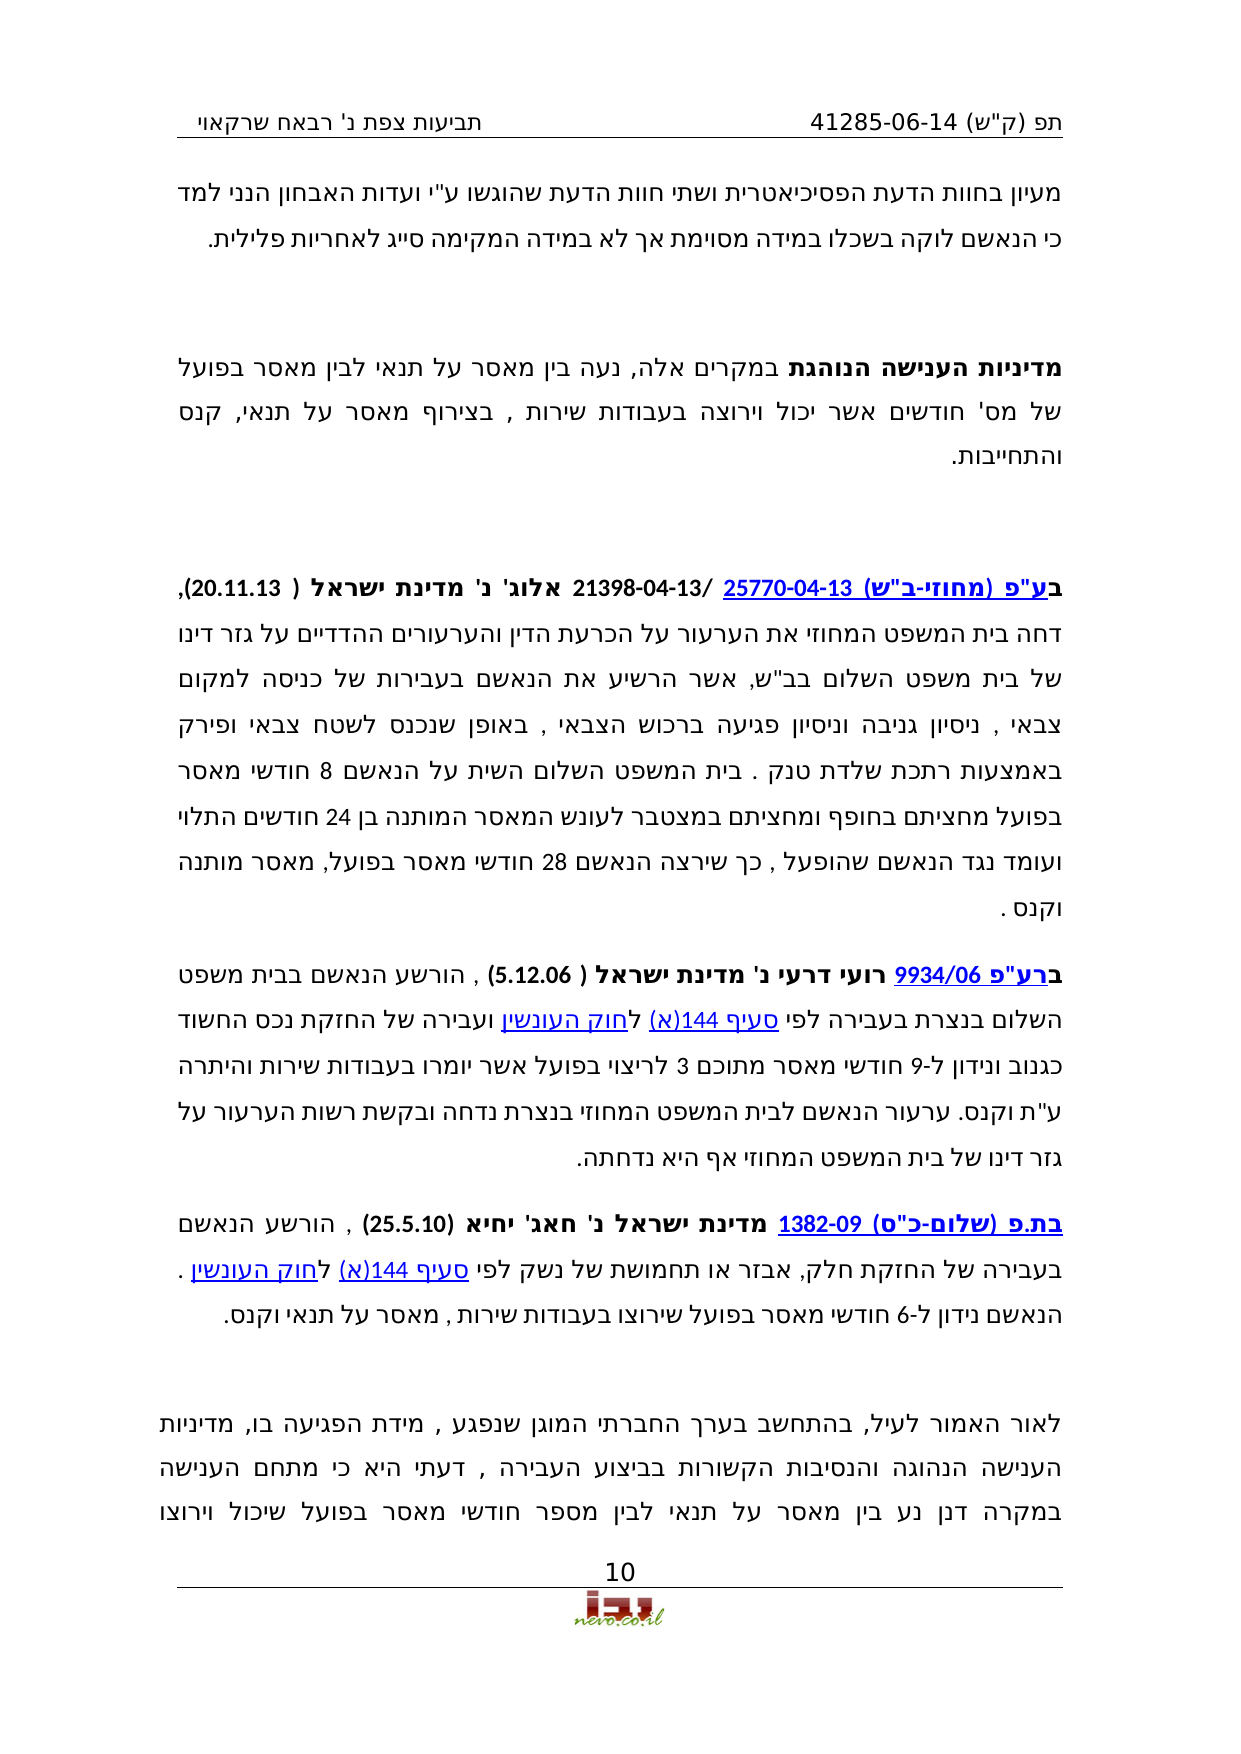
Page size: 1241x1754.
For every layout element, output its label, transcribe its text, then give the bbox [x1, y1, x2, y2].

text בע"פ (מחוזי-ב"ש) 25770-04-13 /21398-04-13 אלוג' נ' מדינת ישראל ( 20.11.13), דחה בית המשפט המחוזי את הערעור על הכרעת הדין והערעורים ההדדיים על גזר דינו של בית משפט השלום בב"ש, אשר הרשיע את הנאשם בעבירות של כניסה למקום צבאי , ניסיון גניבה וניסיון פגיעה ברכוש הצבאי , באופן שנכנס לשטח צבאי ופירק באמצעות רתכת שלדת טנק . בית המשפט השלום השית על הנאשם 8 חודשי מאסר בפועל מחציתם בחופף ומחציתם במצטבר לעונש המאסר המותנה בן 24 חודשים התלוי ועומד נגד הנאשם שהופעל , כך שירצה הנאשם 28 חודשי מאסר בפועל, מאסר מותנה וקנס . [177, 572, 1063, 923]
text מעיון בחוות הדעת הפסיכיאטרית ושתי חוות הדעת שהוגשו ע"י ועדות האבחון הנני למד כי הנאשם לוקה בשכלו במידה מסוימת אך לא במידה המקימה סייג לאחריות פלילית. [177, 177, 1063, 253]
text ברע"פ 9934/06 רועי דרעי נ' מדינת ישראל ( 5.12.06) , הורשע הנאשם בבית משפט השלום בנצרת בעבירה לפי סעיף 144(א) לחוק העונשין ועבירה של החזקת נכס החשוד כגנוב ונידון ל-9 חודשי מאסר מתוכם 3 לריצוי בפועל אשר יומרו בעבודות שירות והיתרה ע"ת וקנס. ערעור הנאשם לבית המשפט המחוזי בנצרת נדחה ובקשת רשות הערעור על גזר דינו של בית המשפט המחוזי אף היא נדחתה. [177, 959, 1063, 1172]
picture [574, 1590, 666, 1627]
text בת.פ (שלום-כ"ס) 1382-09 מדינת ישראל נ' חאג' יחיא (25.5.10) , הורשע הנאשם בעבירה של החזקת חלק, אבזר או תחמושת של נשק לפי סעיף 144(א) לחוק העונשין . הנאשם נידון ל-6 חודשי מאסר בפועל שירוצו בעבודות שירות , מאסר על תנאי וקנס. [177, 1208, 1063, 1330]
text מדיניות הענישה הנוהגת במקרים אלה, נעה בין מאסר על תנאי לבין מאסר בפועל של מס' חודשים אשר יכול וירוצה בעבודות שירות , בצירוף מאסר על תנאי, קנס והתחייבות. [177, 353, 1063, 470]
